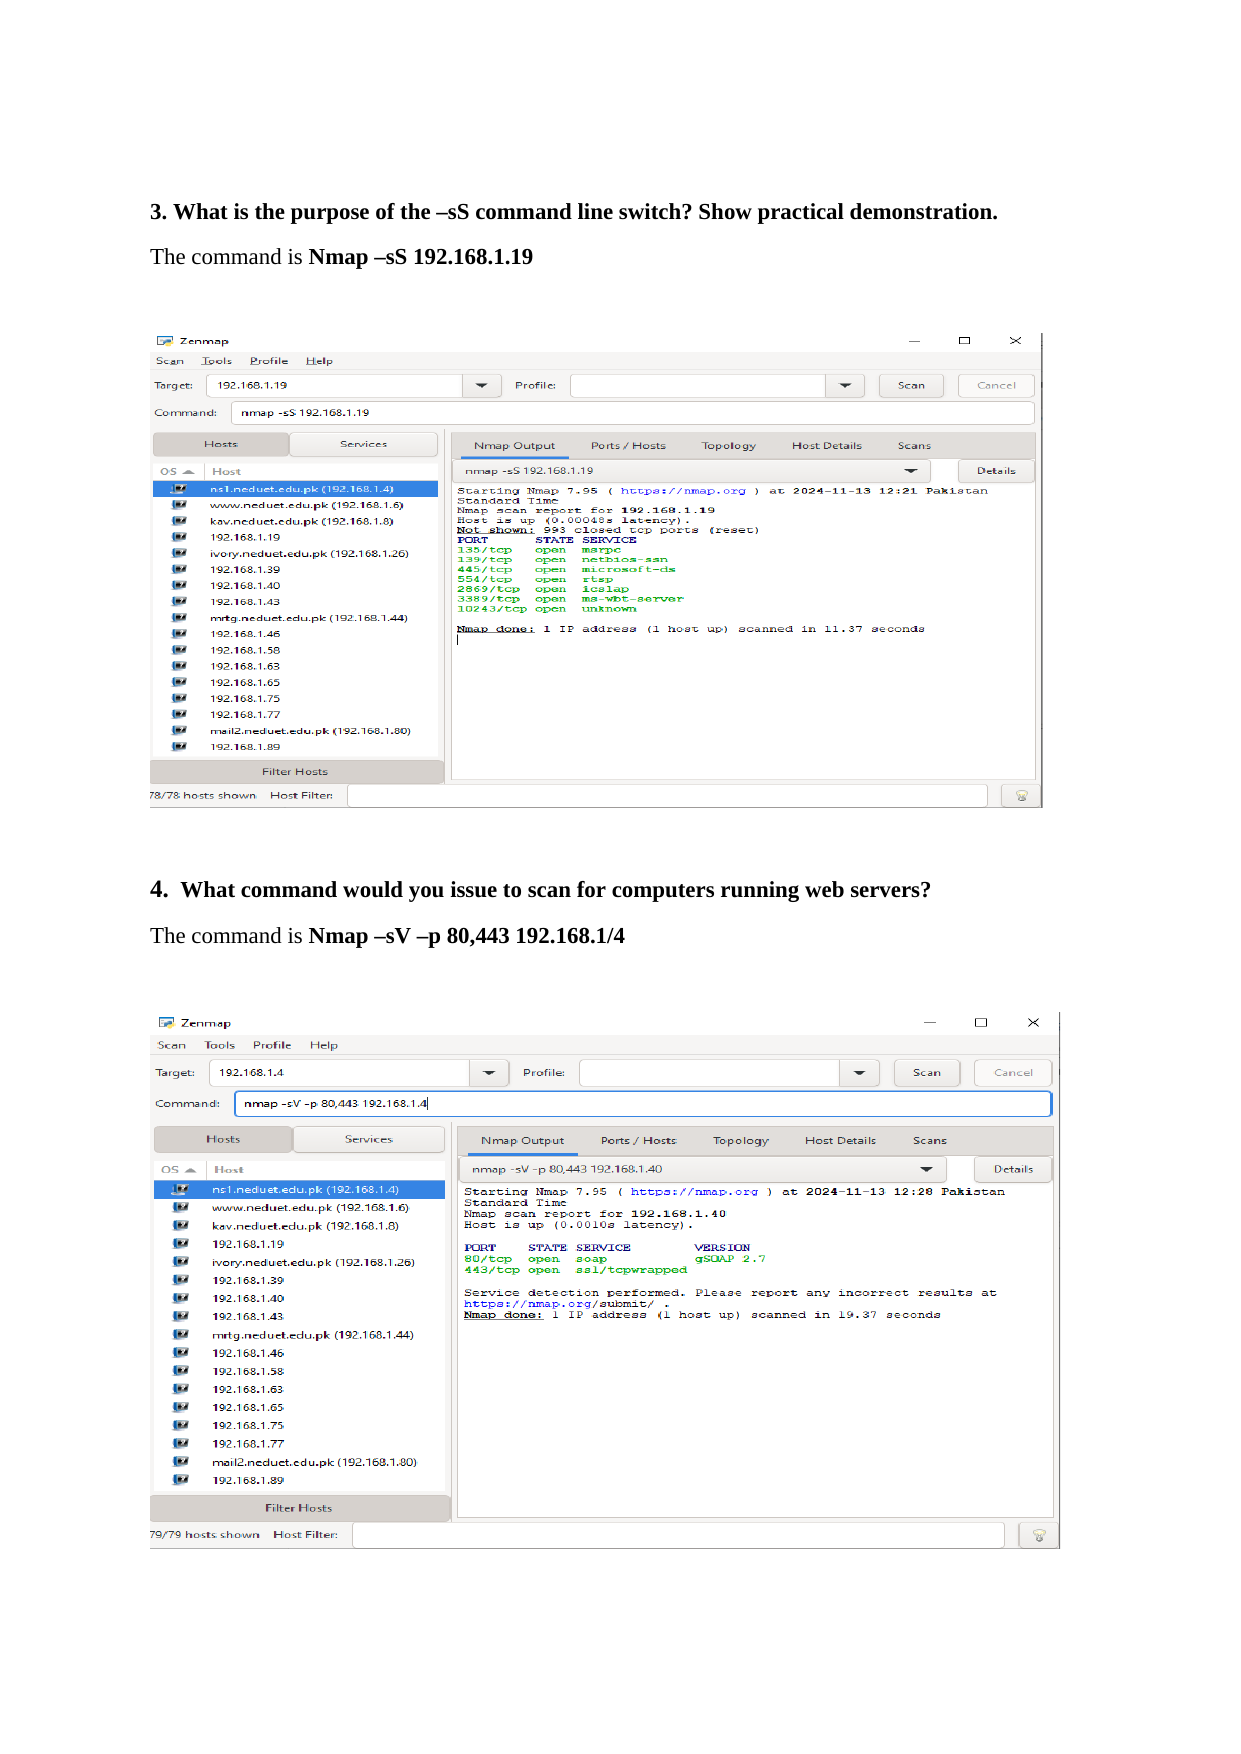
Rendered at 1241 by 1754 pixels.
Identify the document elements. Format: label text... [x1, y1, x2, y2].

text The command is Nmap –sV –p 80,443 192.168.1/4 [150, 922, 1090, 948]
picture [150, 333, 1043, 808]
text 4. What command would you issue to scan for computers running web servers? [150, 874, 1090, 903]
picture [150, 1012, 1060, 1549]
text 3. What is the purpose of the –sS command line switch? Show practical demonstration. [150, 198, 1090, 224]
text The command is Nmap –sS 192.168.1.19 [150, 243, 1090, 269]
